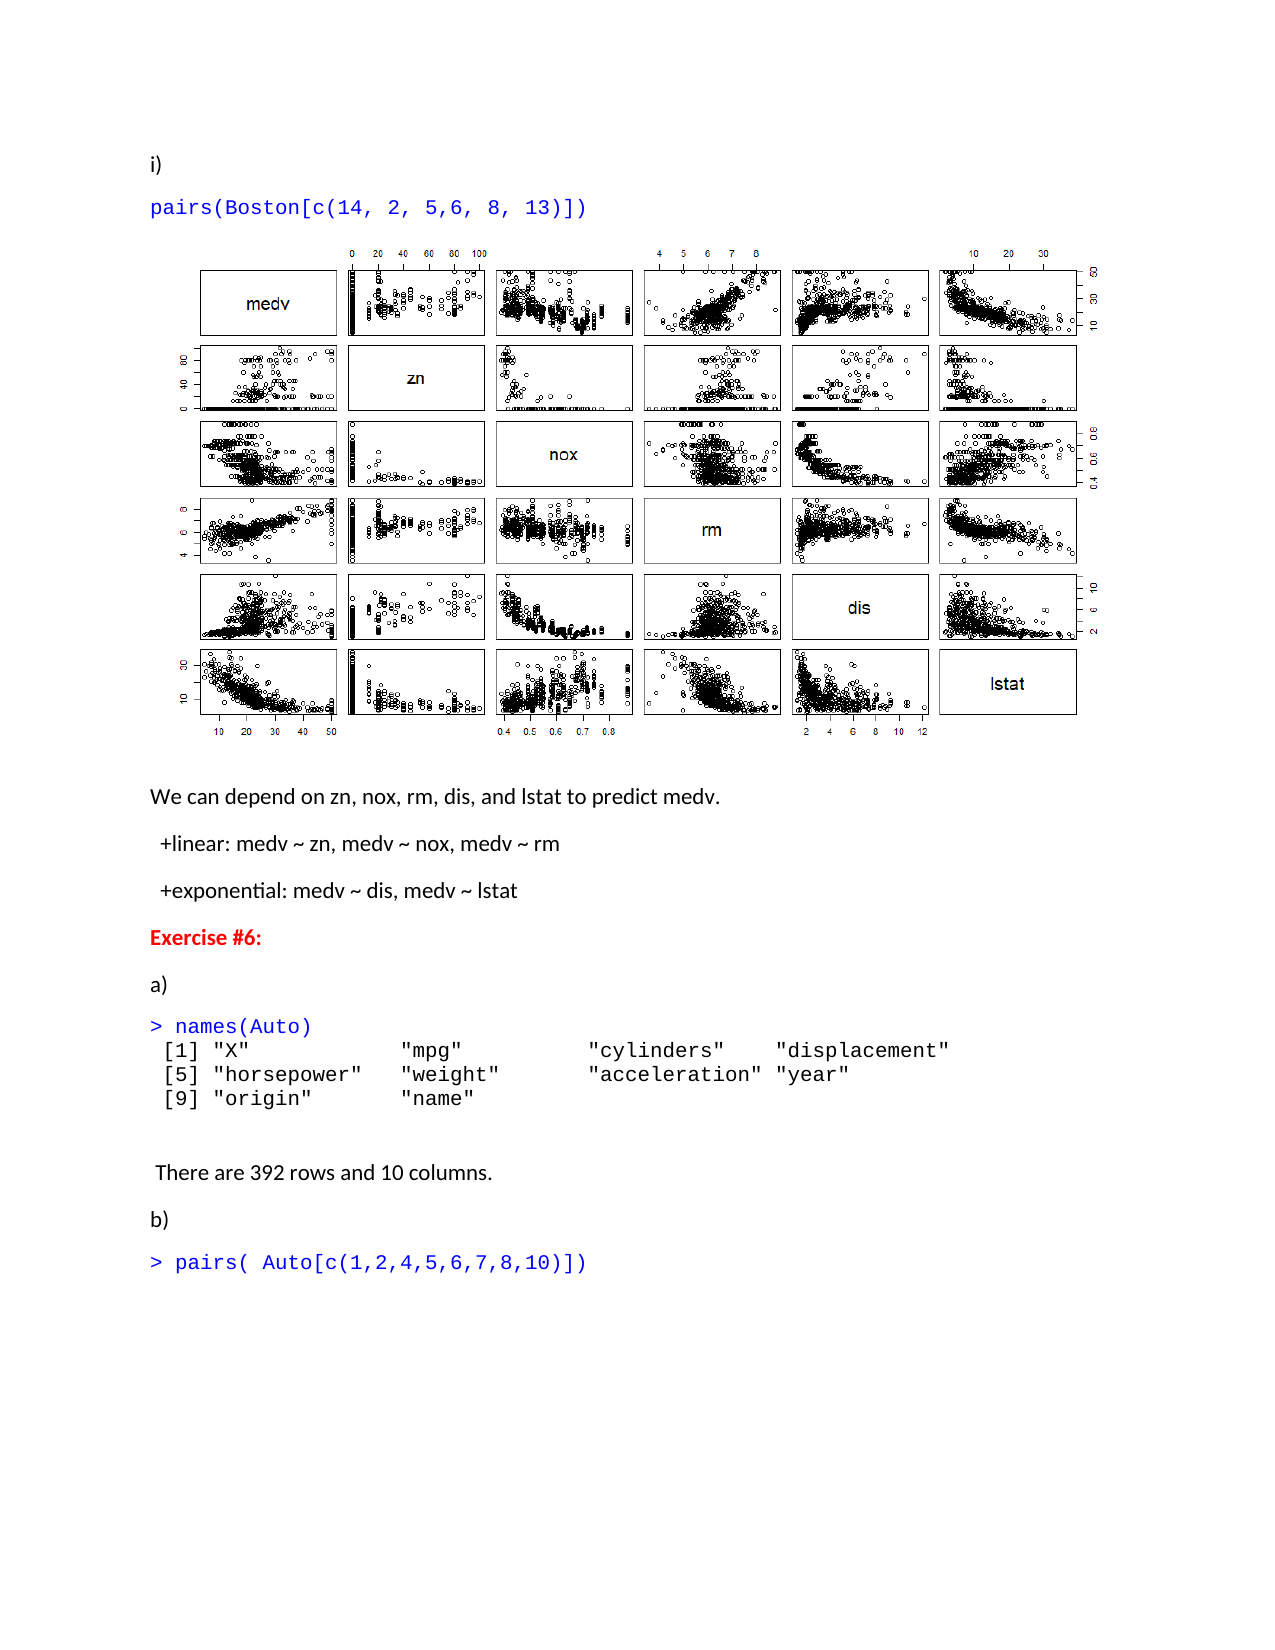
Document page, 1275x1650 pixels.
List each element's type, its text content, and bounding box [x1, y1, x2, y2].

text pairs(Boston[c(14, 2, 5,6, 8, 13)]) [150, 197, 1125, 220]
text [5] "horsepower" "weight" "acceleration" "year" [150, 1064, 1125, 1087]
text Exercise #6: [150, 923, 1125, 951]
text We can depend on zn, nox, rm, dis, and lstat to predict medv. [150, 782, 1125, 810]
picture [150, 220, 1125, 764]
text +linear: medv ~ zn, medv ~ nox, medv ~ rm [150, 829, 1125, 857]
text +exponential: medv ~ dis, medv ~ lstat [150, 876, 1125, 904]
text i) [150, 150, 1125, 178]
text There are 392 rows and 10 columns. [150, 1158, 1125, 1186]
text a) [150, 970, 1125, 998]
text b) [150, 1205, 1125, 1233]
text > names(Auto) [150, 1017, 1125, 1040]
text > pairs( Auto[c(1,2,4,5,6,7,8,10)]) [150, 1252, 1125, 1275]
text [9] "origin" "name" [150, 1087, 1125, 1111]
text [1] "X" "mpg" "cylinders" "displacement" [150, 1040, 1125, 1064]
